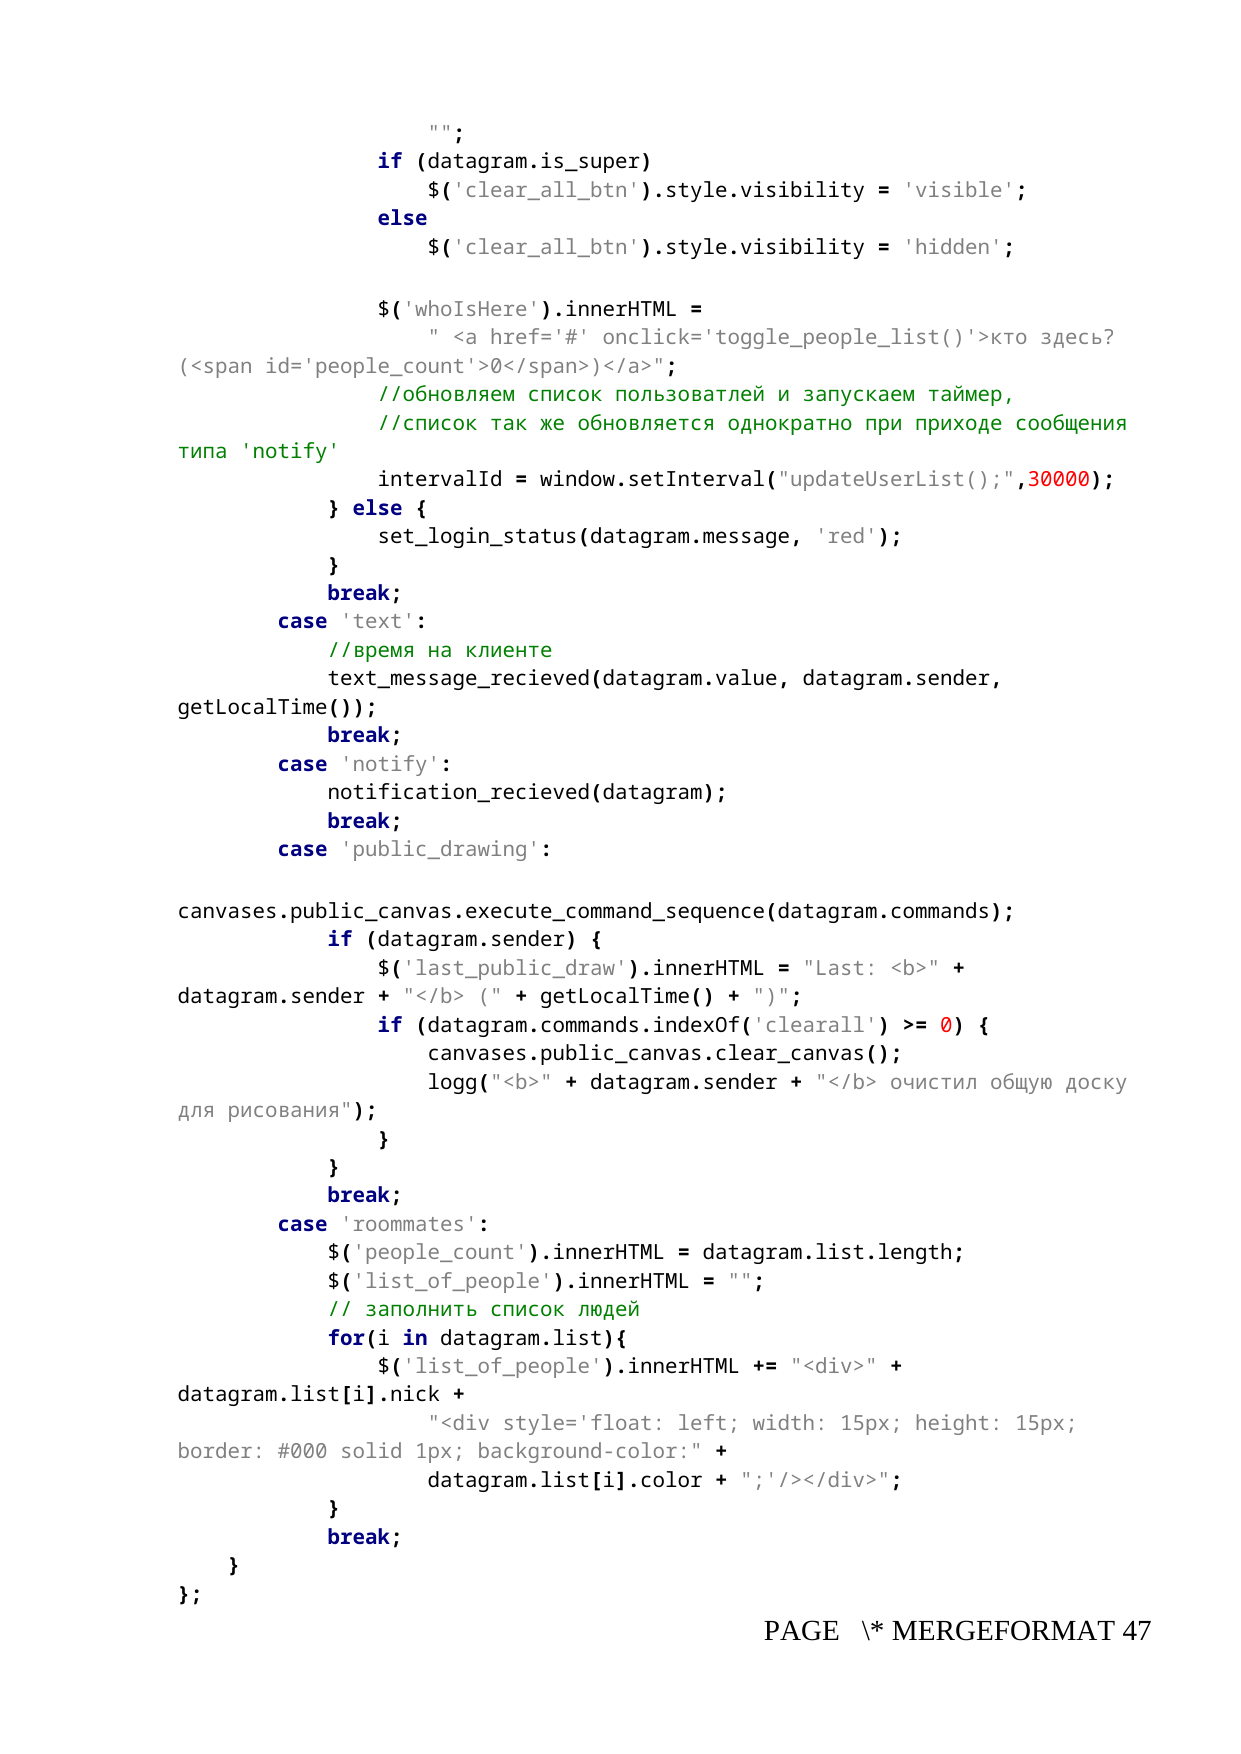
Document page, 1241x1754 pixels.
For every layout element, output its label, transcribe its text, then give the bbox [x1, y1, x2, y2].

text }; [177, 1579, 1152, 1607]
text notification_recieved(datagram); [177, 777, 1152, 806]
text else [177, 203, 1152, 232]
text if (datagram.sender) { [177, 924, 1152, 953]
text break; [177, 1181, 1152, 1209]
text } [177, 1152, 1152, 1181]
text $('whoIsHere').innerHTML = [177, 294, 1152, 322]
text $('last_public_draw').innerHTML = "Last: <b>" + datagram.sender + "</b> (" + getLocalTime() + ")"; [177, 953, 1152, 1010]
text //обновляем список пользоватлей и запускаем таймер, [177, 379, 1152, 408]
text "<div style='float: left; width: 15px; height: 15px; border: #000 solid 1px; background-color:" + [177, 1408, 1152, 1465]
text break; [177, 1522, 1152, 1550]
text $('clear_all_btn').style.visibility = 'hidden'; [177, 232, 1152, 260]
text } [177, 1493, 1152, 1522]
text } [177, 1550, 1152, 1579]
text canvases.public_canvas.clear_canvas(); [177, 1038, 1152, 1067]
text $('list_of_people').innerHTML = ""; [177, 1266, 1152, 1294]
text break; [177, 578, 1152, 607]
text canvases.public_canvas.execute_command_sequence(datagram.commands); [177, 863, 1152, 924]
text logg("<b>" + datagram.sender + "</b> очистил общую доску для рисования"); [177, 1067, 1152, 1124]
text set_login_status(datagram.message, 'red'); [177, 521, 1152, 550]
text for(i in datagram.list){ [177, 1323, 1152, 1351]
text if (datagram.is_super) [177, 147, 1152, 175]
text } [177, 550, 1152, 578]
text ""; [177, 118, 1152, 147]
text text_message_recieved(datagram.value, datagram.sender, getLocalTime()); [177, 663, 1152, 720]
text intervalId = window.setInterval("updateUserList();",30000); [177, 464, 1152, 493]
text break; [177, 720, 1152, 749]
text case 'text': [177, 607, 1152, 635]
text case 'roommates': [177, 1209, 1152, 1237]
text } [177, 1124, 1152, 1152]
text $('clear_all_btn').style.visibility = 'visible'; [177, 175, 1152, 203]
text break; [177, 806, 1152, 834]
text if (datagram.commands.indexOf('clearall') >= 0) { [177, 1010, 1152, 1038]
text //список так же обновляется однократно при приходе сообщения типа 'notify' [177, 408, 1152, 464]
text case 'notify': [177, 749, 1152, 777]
text case 'public_drawing': [177, 834, 1152, 863]
text $('people_count').innerHTML = datagram.list.length; [177, 1237, 1152, 1266]
text } else { [177, 493, 1152, 521]
text datagram.list[i].color + ";'/></div>"; [177, 1465, 1152, 1493]
text $('list_of_people').innerHTML += "<div>" + datagram.list[i].nick + [177, 1351, 1152, 1408]
text " <a href='#' onclick='toggle_people_list()'>кто здесь? (<span id='people_count'>0</span>)</a>"; [177, 322, 1152, 379]
text //время на клиенте [177, 635, 1152, 663]
text // заполнить список людей [177, 1294, 1152, 1323]
